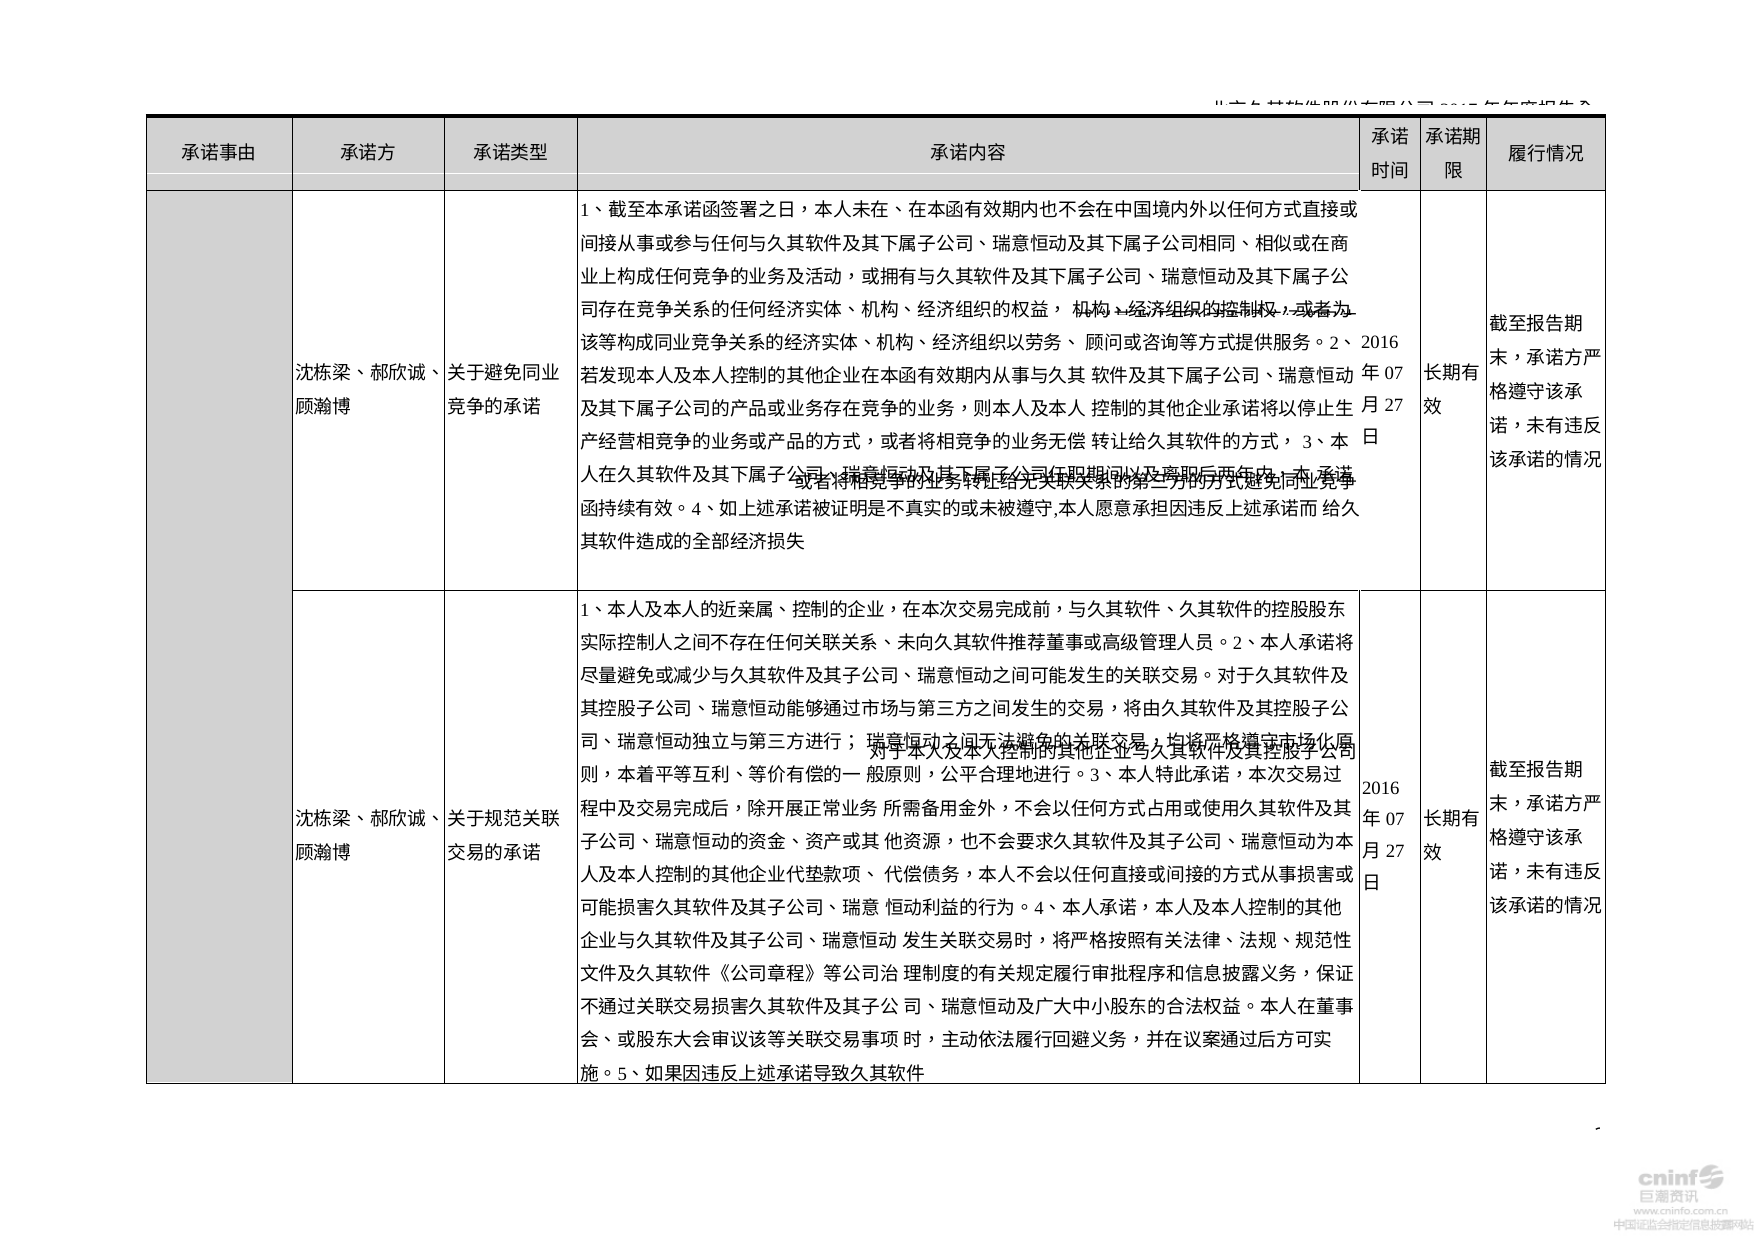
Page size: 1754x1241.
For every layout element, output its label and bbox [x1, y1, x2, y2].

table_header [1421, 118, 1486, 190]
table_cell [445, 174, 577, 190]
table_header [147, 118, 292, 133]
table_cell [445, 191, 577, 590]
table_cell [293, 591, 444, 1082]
picture [1613, 1159, 1754, 1241]
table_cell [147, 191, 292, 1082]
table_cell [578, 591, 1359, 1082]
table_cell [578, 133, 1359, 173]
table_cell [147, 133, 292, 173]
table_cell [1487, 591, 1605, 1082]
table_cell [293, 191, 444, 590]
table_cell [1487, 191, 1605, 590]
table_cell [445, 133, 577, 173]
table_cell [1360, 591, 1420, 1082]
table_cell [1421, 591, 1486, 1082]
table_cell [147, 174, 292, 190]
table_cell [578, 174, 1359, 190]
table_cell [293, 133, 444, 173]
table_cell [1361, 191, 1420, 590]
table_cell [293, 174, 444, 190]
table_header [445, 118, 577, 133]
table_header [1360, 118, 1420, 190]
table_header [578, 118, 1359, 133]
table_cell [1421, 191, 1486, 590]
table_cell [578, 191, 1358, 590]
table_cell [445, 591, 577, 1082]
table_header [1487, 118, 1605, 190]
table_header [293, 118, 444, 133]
